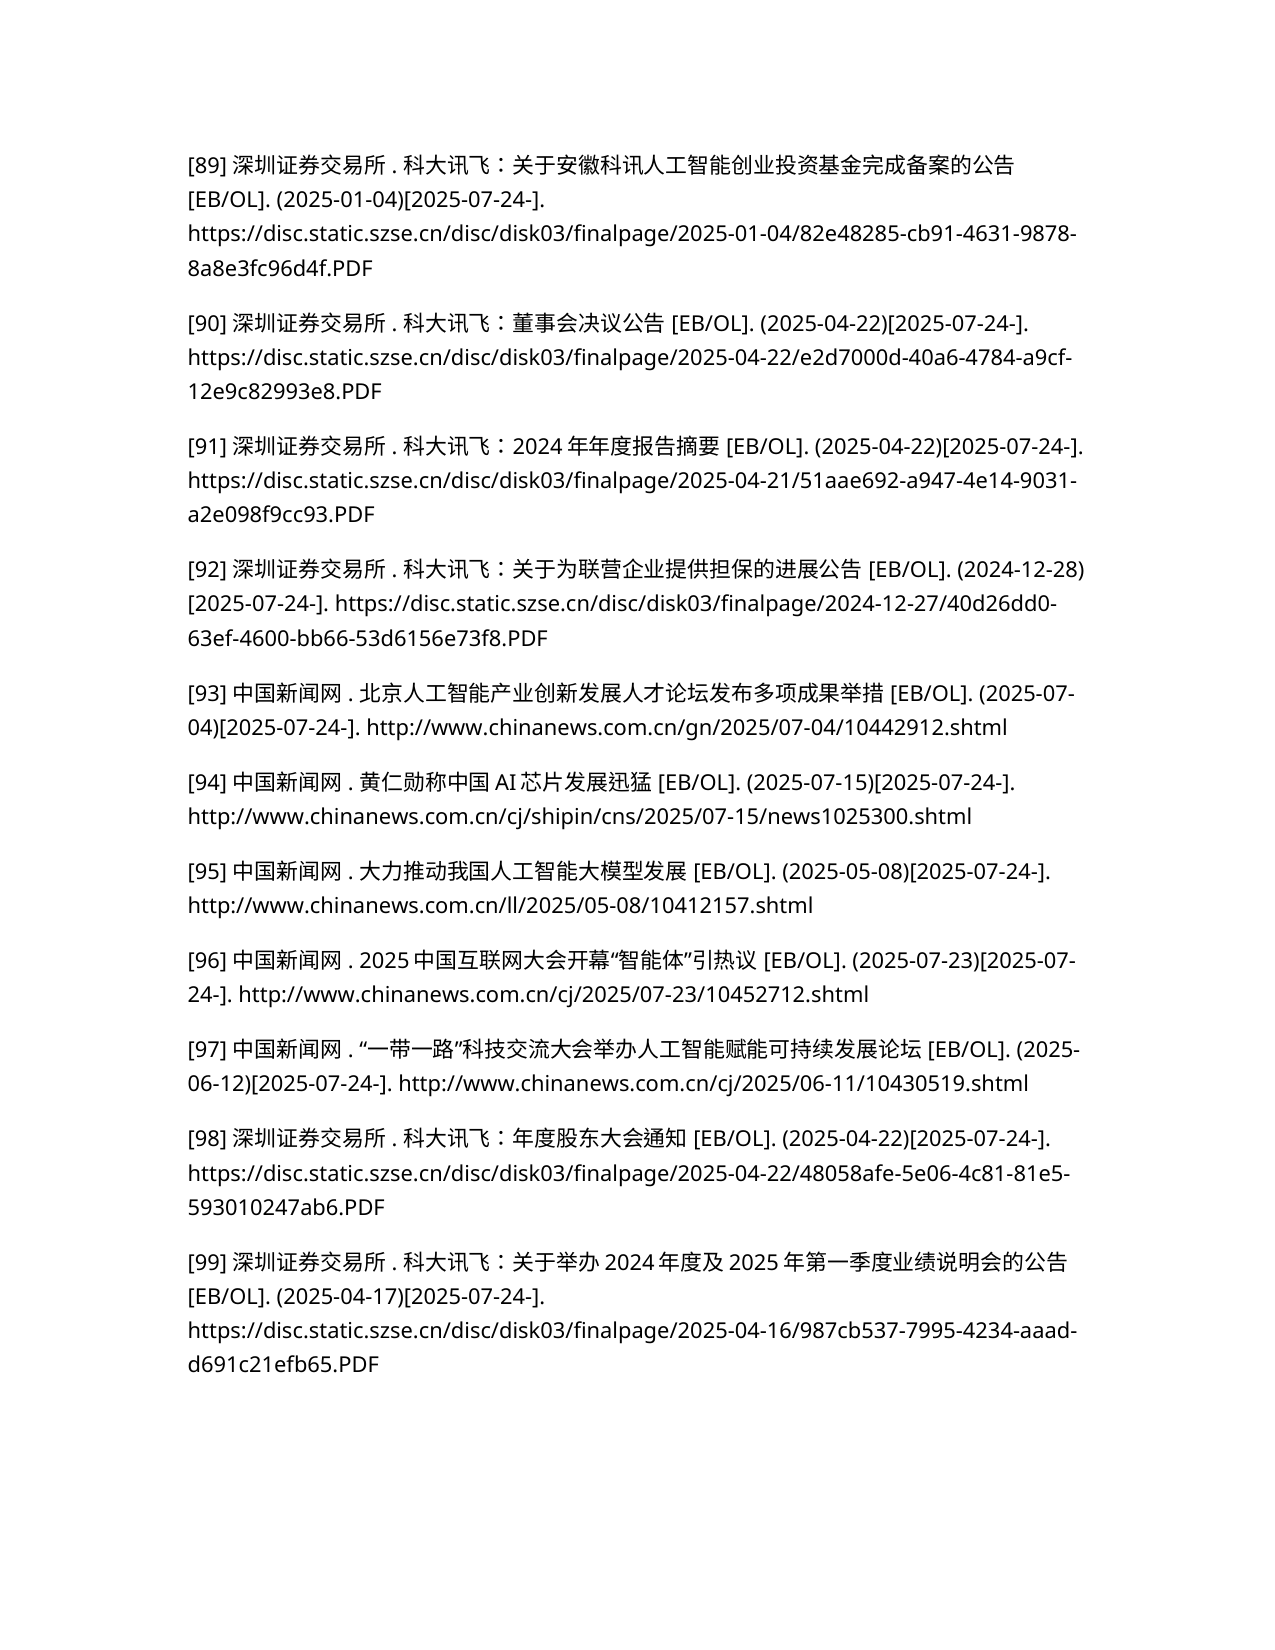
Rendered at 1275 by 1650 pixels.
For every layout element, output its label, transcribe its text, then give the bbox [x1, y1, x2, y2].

text [93] 中国新闻网 . 北京人工智能产业创新发展人才论坛发布多项成果举措 [EB/OL]. (2025-07-04)[2025-07-24-]. http://www.chinanews.com.cn/gn/2025/07-04/10442912.shtml [187, 677, 1087, 741]
text [95] 中国新闻网 . 大力推动我国人工智能大模型发展 [EB/OL]. (2025-05-08)[2025-07-24-]. http://www.chinanews.com.cn/ll/2025/05-08/10412157.shtml [187, 856, 1087, 920]
text [91] 深圳证券交易所 . 科大讯飞：2024年年度报告摘要 [EB/OL]. (2025-04-22)[2025-07-24-]. https://disc.static.szse.cn/disc/disk03/finalpage/2025-04-21/51aae692-a947-4e14-9031-a2e098f9cc93.PDF [187, 431, 1087, 529]
text [90] 深圳证券交易所 . 科大讯飞：董事会决议公告 [EB/OL]. (2025-04-22)[2025-07-24-]. https://disc.static.szse.cn/disc/disk03/finalpage/2025-04-22/e2d7000d-40a6-4784-a9cf-12e9c82993e8.PDF [187, 307, 1087, 406]
text [92] 深圳证券交易所 . 科大讯飞：关于为联营企业提供担保的进展公告 [EB/OL]. (2024-12-28)[2025-07-24-]. https://disc.static.szse.cn/disc/disk03/finalpage/2024-12-27/40d26dd0-63ef-4600-bb66-53d6156e73f8.PDF [187, 554, 1087, 652]
text [89] 深圳证券交易所 . 科大讯飞：关于安徽科讯人工智能创业投资基金完成备案的公告 [EB/OL]. (2025-01-04)[2025-07-24-]. https://disc.static.szse.cn/disc/disk03/finalpage/2025-01-04/82e48285-cb91-4631-9878-8a8e3fc96d4f.PDF [187, 150, 1087, 282]
text [99] 深圳证券交易所 . 科大讯飞：关于举办2024年度及2025年第一季度业绩说明会的公告 [EB/OL]. (2025-04-17)[2025-07-24-]. https://disc.static.szse.cn/disc/disk03/finalpage/2025-04-16/987cb537-7995-4234-aaad-d691c21efb65.PDF [187, 1247, 1087, 1379]
text [98] 深圳证券交易所 . 科大讯飞：年度股东大会通知 [EB/OL]. (2025-04-22)[2025-07-24-]. https://disc.static.szse.cn/disc/disk03/finalpage/2025-04-22/48058afe-5e06-4c81-81e5-593010247ab6.PDF [187, 1123, 1087, 1221]
text [97] 中国新闻网 . “一带一路”科技交流大会举办人工智能赋能可持续发展论坛 [EB/OL]. (2025-06-12)[2025-07-24-]. http://www.chinanews.com.cn/cj/2025/06-11/10430519.shtml [187, 1034, 1087, 1098]
text [94] 中国新闻网 . 黄仁勋称中国AI芯片发展迅猛 [EB/OL]. (2025-07-15)[2025-07-24-]. http://www.chinanews.com.cn/cj/shipin/cns/2025/07-15/news1025300.shtml [187, 767, 1087, 831]
text [96] 中国新闻网 . 2025中国互联网大会开幕“智能体”引热议 [EB/OL]. (2025-07-23)[2025-07-24-]. http://www.chinanews.com.cn/cj/2025/07-23/10452712.shtml [187, 945, 1087, 1009]
